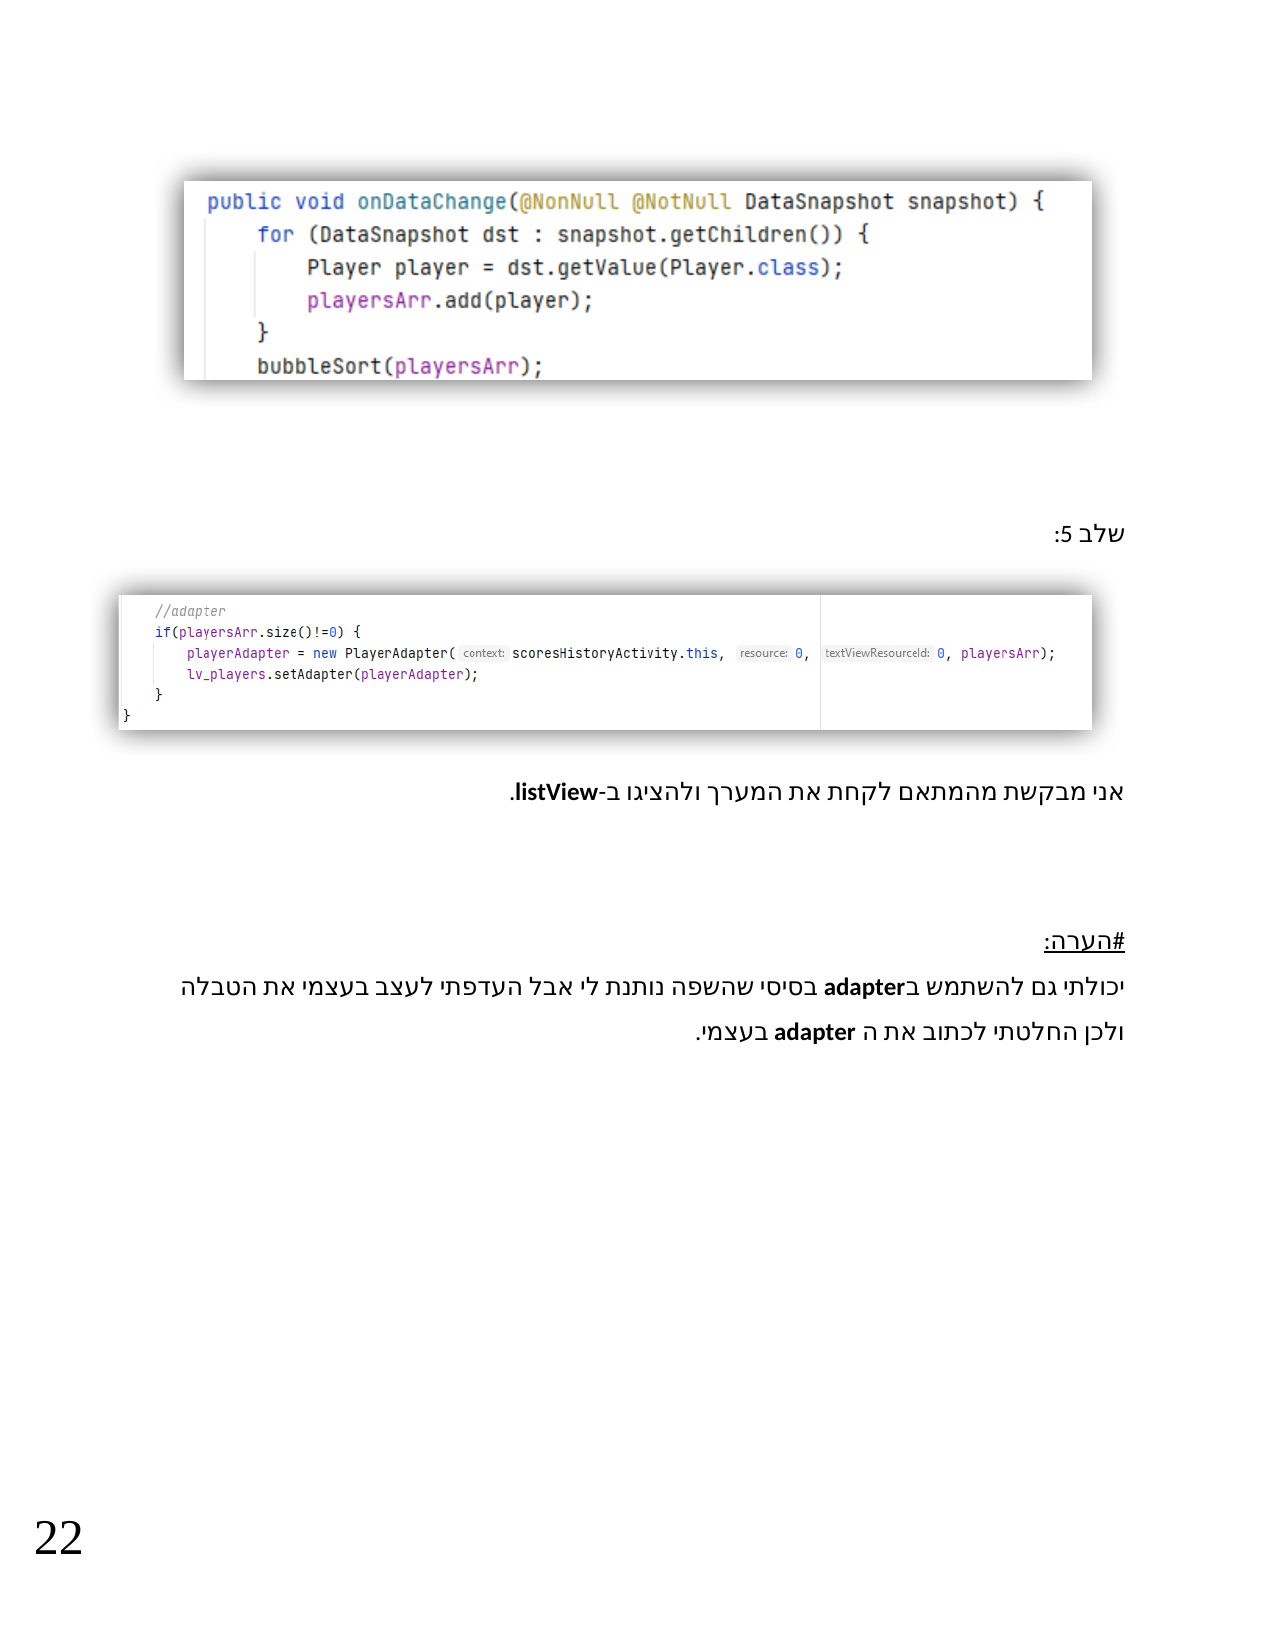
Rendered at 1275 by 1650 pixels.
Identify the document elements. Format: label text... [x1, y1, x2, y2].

text שלב 5: [150, 518, 1125, 549]
text #הערה: [150, 925, 1125, 956]
picture [184, 181, 1092, 380]
text יכולתי גם להשתמש בadapter בסיסי שהשפה נותנת לי אבל העדפתי לעצב בעצמי את הטבלה ולכן החלטתי לכתוב את ה adapter בעצמי. [150, 971, 1125, 1047]
picture [118, 595, 1092, 730]
